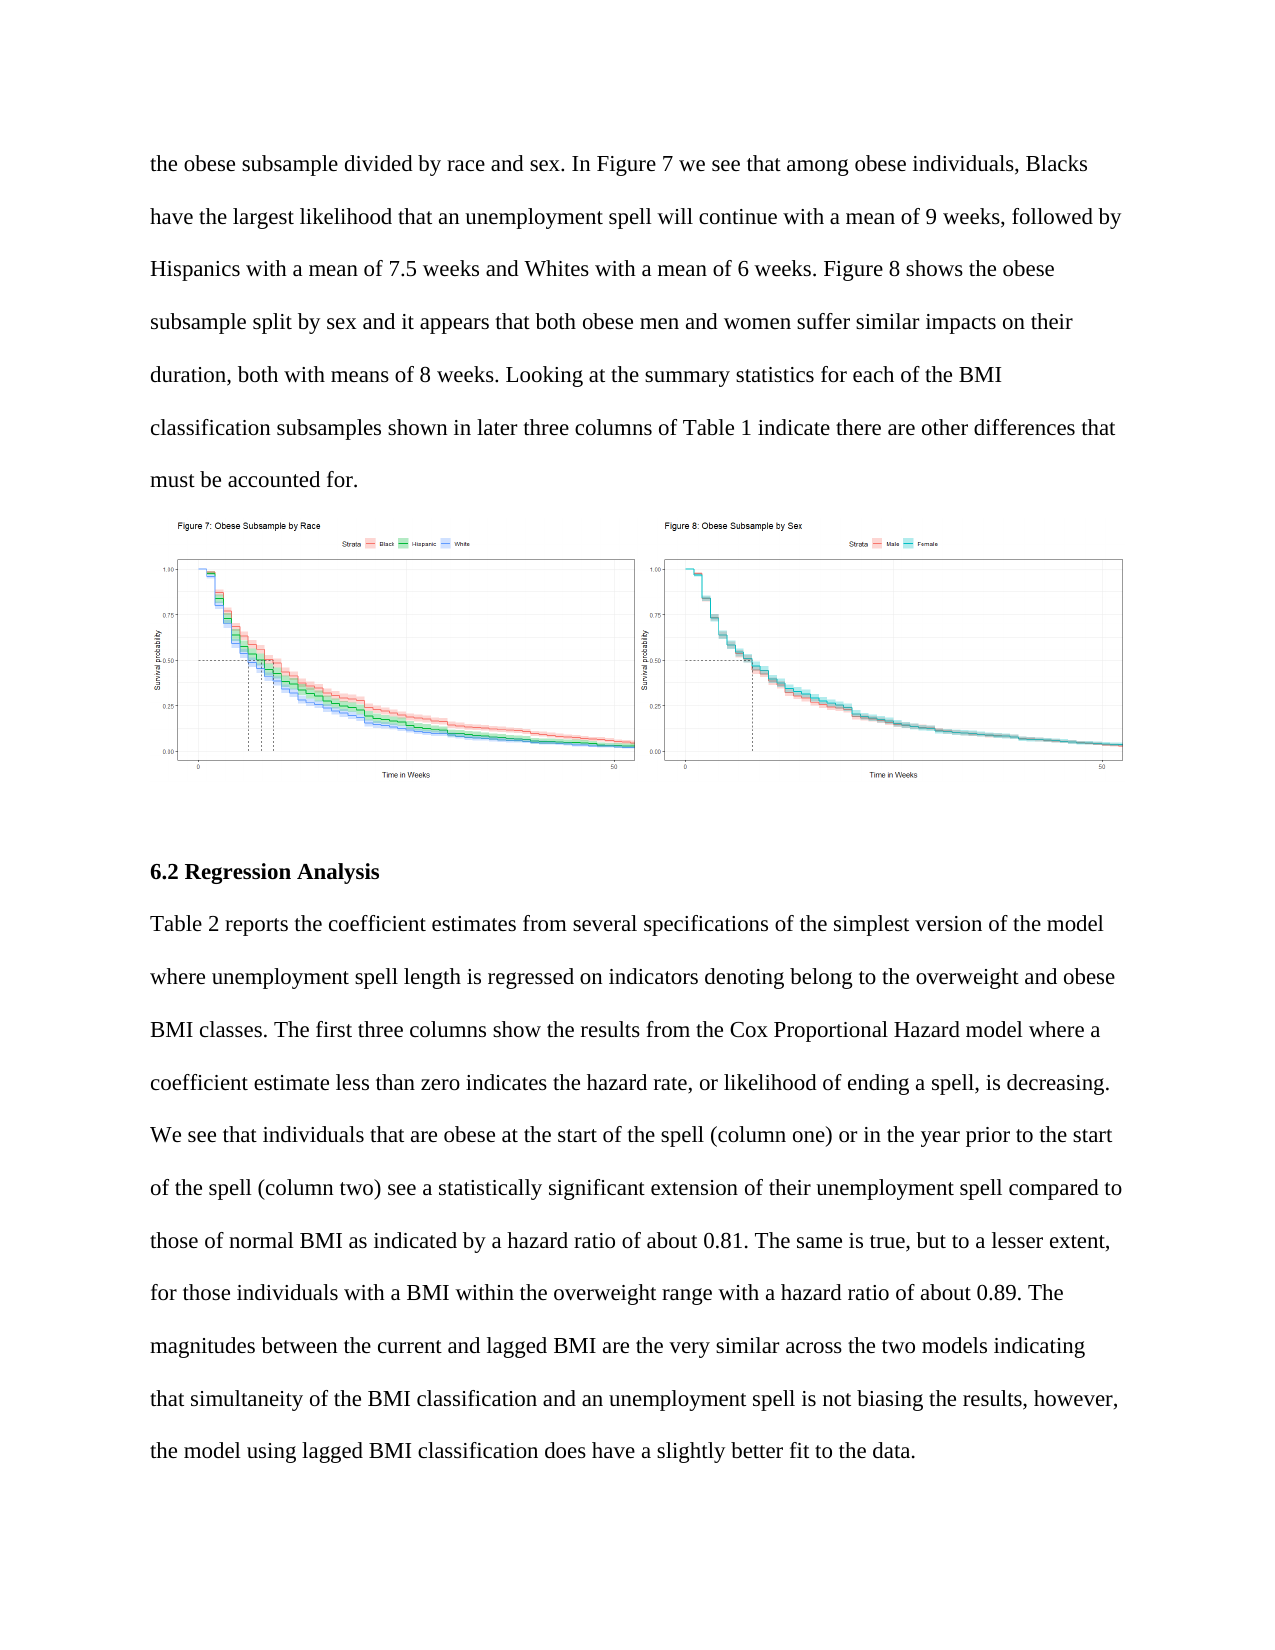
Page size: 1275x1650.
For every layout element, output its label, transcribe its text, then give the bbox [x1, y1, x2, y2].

text Table 2 reports the coefficient estimates from several specifications of the simplest version of the model where unemployment spell length is regressed on indicators denoting belong to the overweight and obese BMI classes. The first three columns show the results from the Cox Proportional Hazard model where a coefficient estimate less than zero indicates the hazard rate, or likelihood of ending a spell, is decreasing. We see that individuals that are obese at the start of the spell (column one) or in the year prior to the start of the spell (column two) see a statistically significant extension of their unemployment spell compared to those of normal BMI as indicated by a hazard ratio of about 0.81. The same is true, but to a lesser extent, for those individuals with a BMI within the overweight range with a hazard ratio of about 0.89. The magnitudes between the current and lagged BMI are the very similar across the two models indicating that simultaneity of the BMI classification and an unemployment spell is not biasing the results, however, the model using lagged BMI classification does have a slightly better fit to the data. [150, 911, 1125, 1464]
picture [150, 518, 1125, 782]
text 6.2 Regression Analysis [150, 858, 1125, 884]
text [150, 150, 1125, 493]
